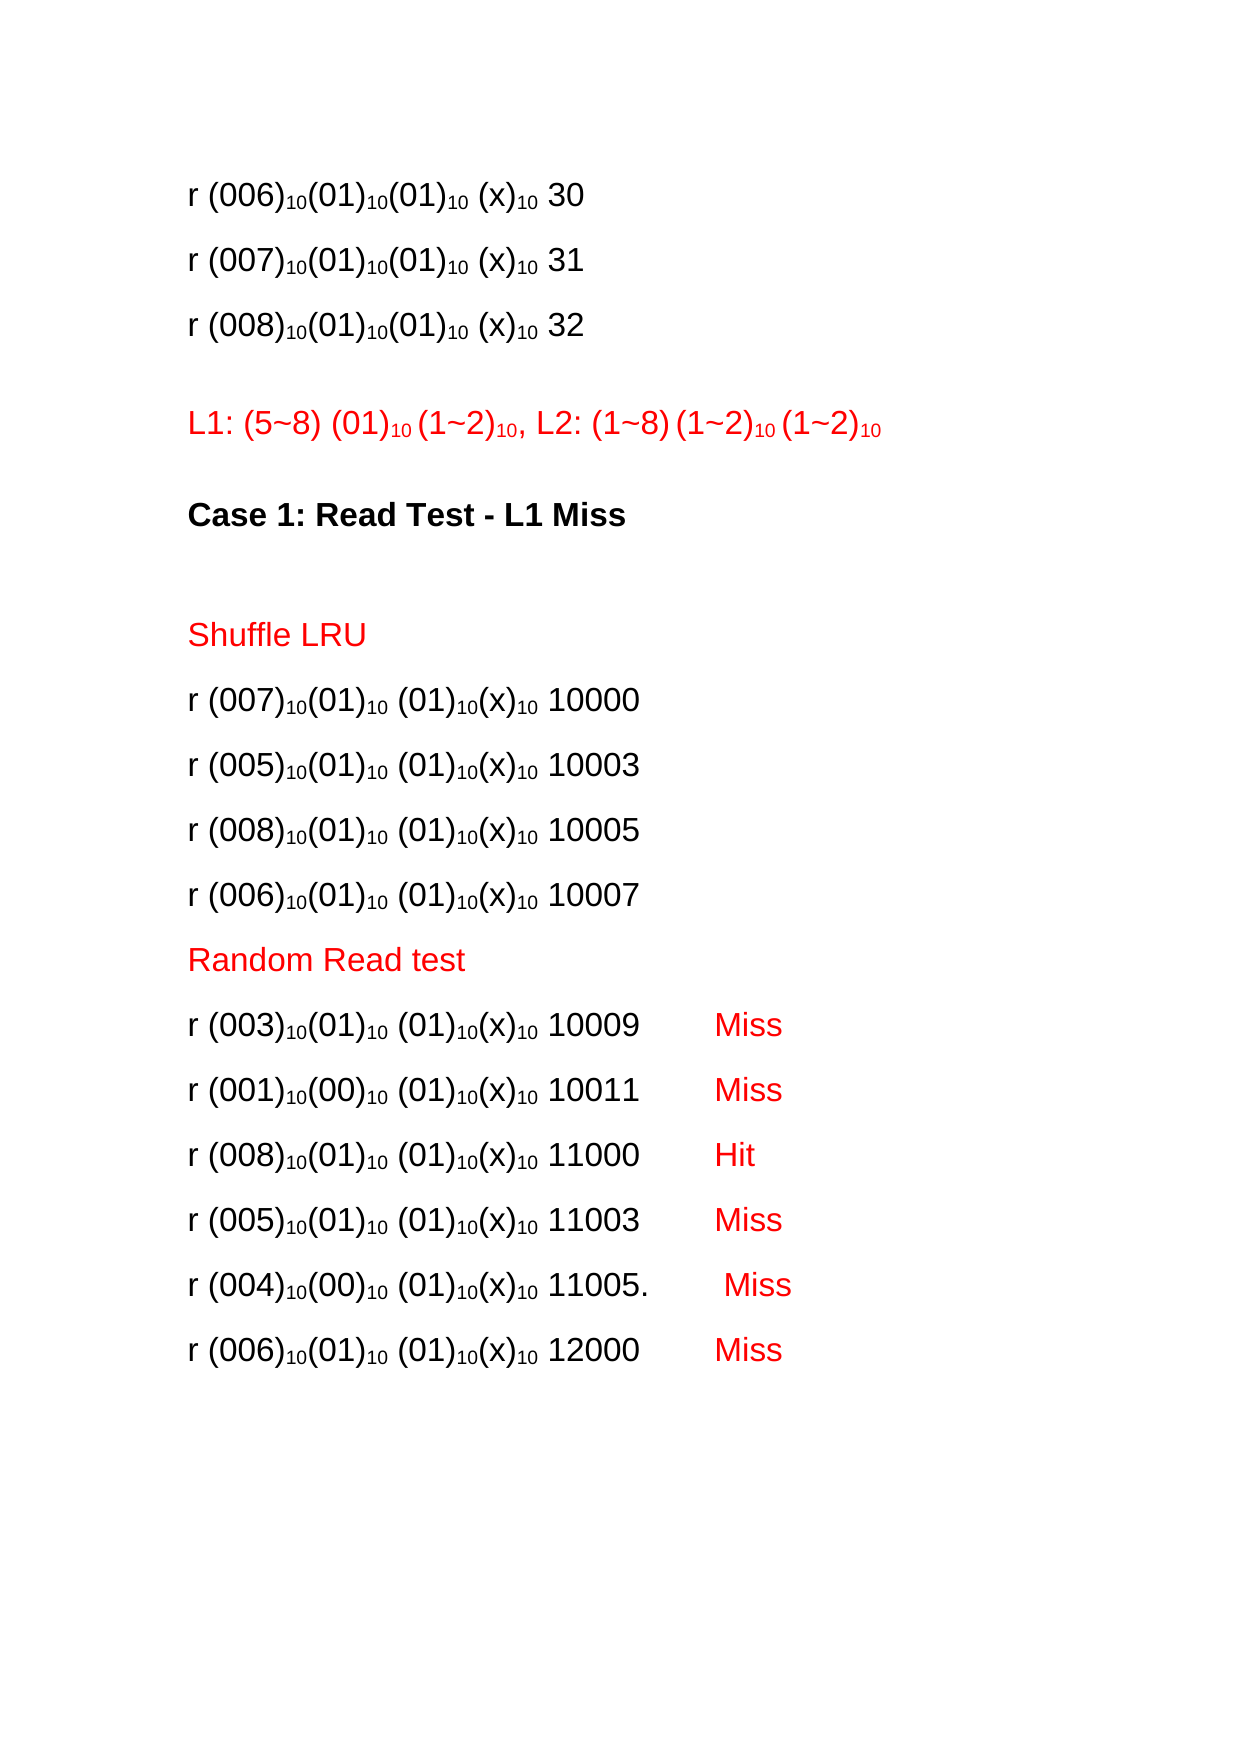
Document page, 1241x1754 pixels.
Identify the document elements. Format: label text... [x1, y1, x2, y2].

text r (008)10(01)10 (01)10(x)10 11000 Hit [187, 1122, 1053, 1187]
text Shuffle LRU [187, 602, 1053, 667]
text Random Read test [187, 927, 1053, 992]
text r (007)10(01)10 (01)10(x)10 10000 [187, 667, 1053, 732]
text r (006)10(01)10(01)10 (x)10 30 [187, 162, 1053, 227]
text r (006)10(01)10 (01)10(x)10 12000 Miss [187, 1317, 1053, 1382]
text r (007)10(01)10(01)10 (x)10 31 [187, 227, 1053, 292]
subtitle Case 1: Read Test - L1 Miss [187, 482, 1053, 547]
text r (005)10(01)10 (01)10(x)10 10003 [187, 732, 1053, 797]
text r (008)10(01)10 (01)10(x)10 10005 [187, 797, 1053, 862]
text r (003)10(01)10 (01)10(x)10 10009 Miss [187, 992, 1053, 1057]
text r (005)10(01)10 (01)10(x)10 11003 Miss [187, 1187, 1053, 1252]
text r (008)10(01)10(01)10 (x)10 32 [187, 292, 1053, 357]
text L1: (5~8) (01)10 (1~2)10, L2: (1~8) (1~2)10 (1~2)10 [187, 389, 1053, 454]
text r (001)10(00)10 (01)10(x)10 10011 Miss [187, 1057, 1053, 1122]
text r (006)10(01)10 (01)10(x)10 10007 [187, 862, 1053, 927]
text r (004)10(00)10 (01)10(x)10 11005. Miss [187, 1252, 1053, 1317]
